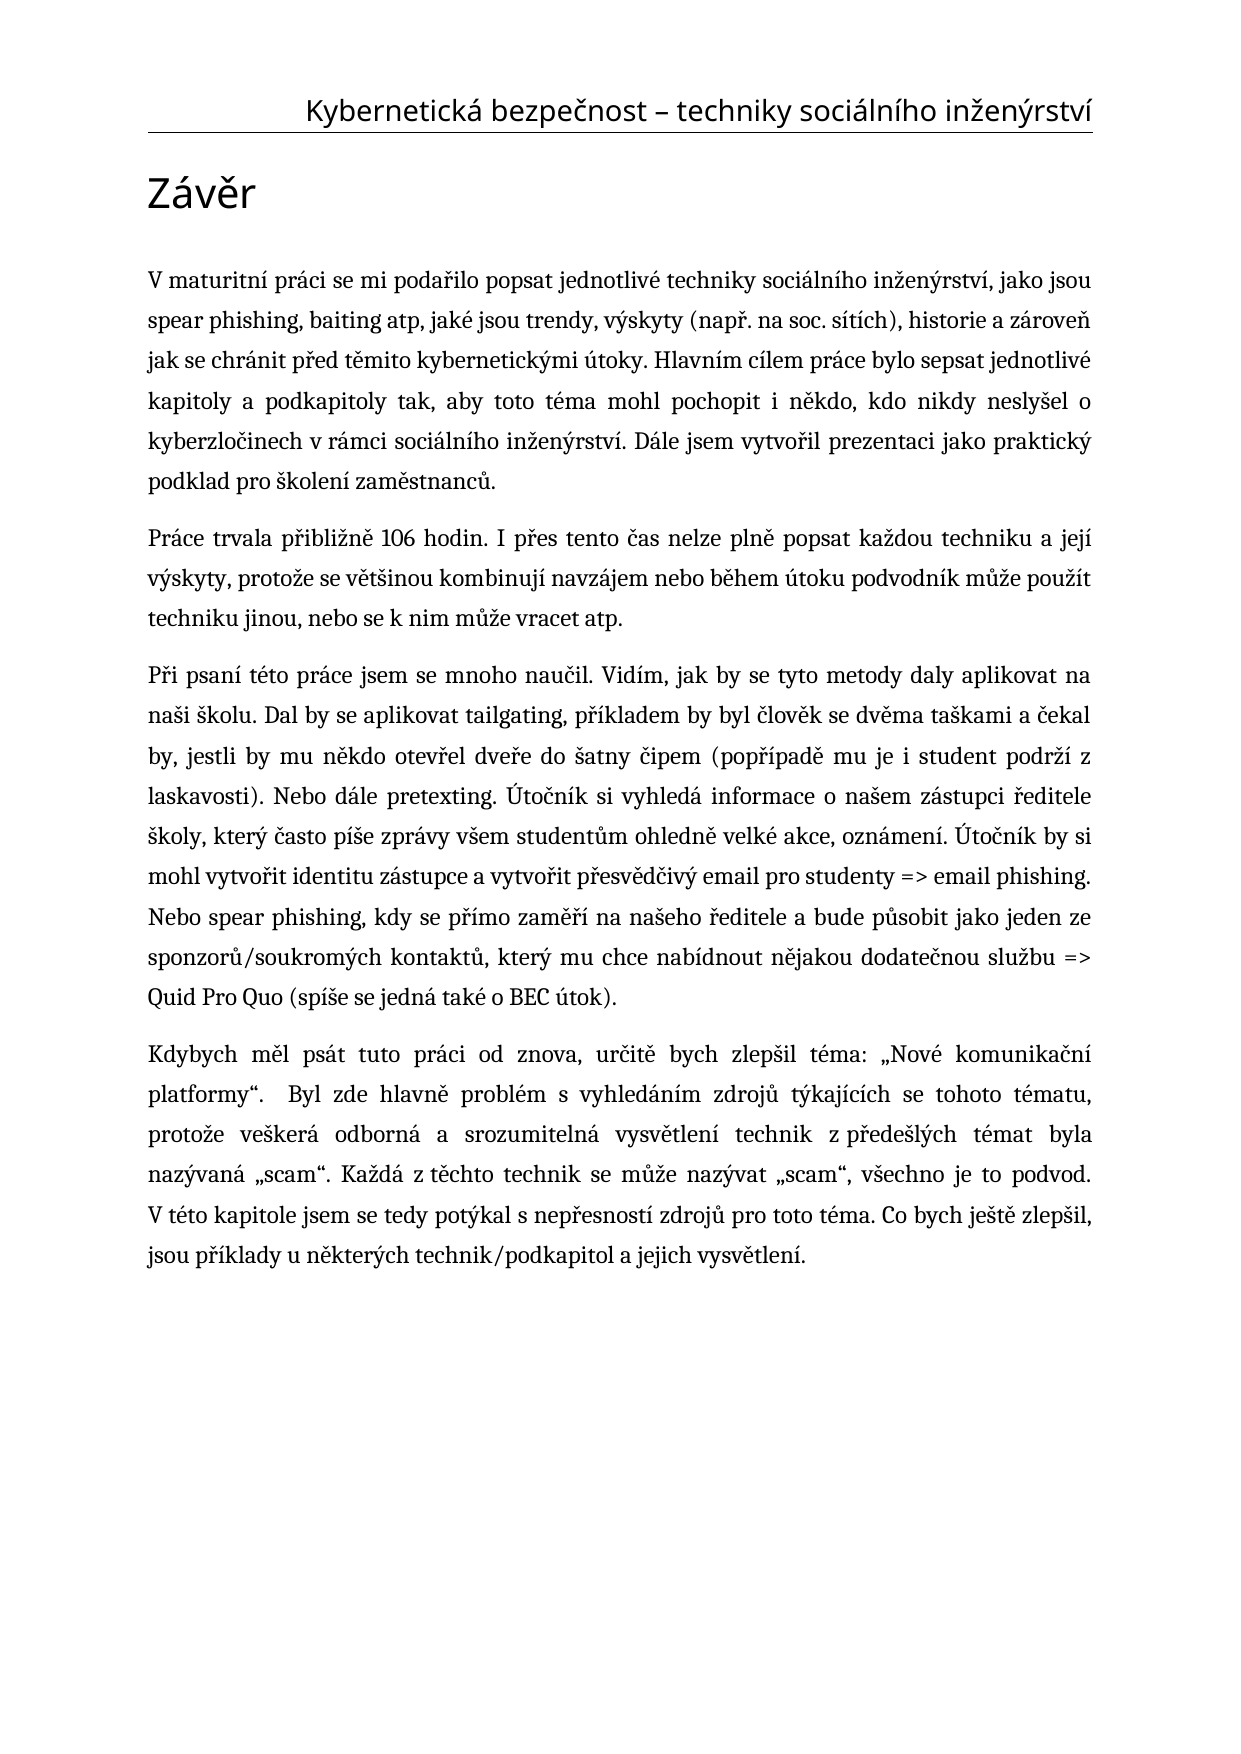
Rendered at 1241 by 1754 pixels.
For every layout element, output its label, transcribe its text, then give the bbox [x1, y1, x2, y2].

text Závěr [148, 164, 1093, 221]
text Práce trvala přibližně 106 hodin. I přes tento čas nelze plně popsat každou techniku a její výskyty, protože se většinou kombinují navzájem nebo během útoku podvodník může použít techniku jinou, nebo se k nim může vracet atp. [148, 524, 1093, 633]
text V maturitní práci se mi podařilo popsat jednotlivé techniky sociálního inženýrství, jako jsou spear phishing, baiting atp, jaké jsou trendy, výskyty (např. na soc. sítích), historie a zároveň jak se chránit před těmito kybernetickými útoky. Hlavním cílem práce bylo sepsat jednotlivé kapitoly a podkapitoly tak, aby toto téma mohl pochopit i někdo, kdo nikdy neslyšel o kyberzločinech v rámci sociálního inženýrství. Dále jsem vytvořil prezentaci jako praktický podklad pro školení zaměstnanců. [148, 266, 1093, 496]
text Při psaní této práce jsem se mnoho naučil. Vidím, jak by se tyto metody daly aplikovat na naši školu. Dal by se aplikovat tailgating, příkladem by byl člověk se dvěma taškami a čekal by, jestli by mu někdo otevřel dveře do šatny čipem (popřípadě mu je i student podrží z laskavosti). Nebo dále pretexting. Útočník si vyhledá informace o našem zástupci ředitele školy, který často píše zprávy všem studentům ohledně velké akce, oznámení. Útočník by si mohl vytvořit identitu zástupce a vytvořit přesvědčivý email pro studenty => email phishing. Nebo spear phishing, kdy se přímo zaměří na našeho ředitele a bude působit jako jeden ze sponzorů/soukromých kontaktů, který mu chce nabídnout nějakou dodatečnou službu => Quid Pro Quo (spíše se jedná také o BEC útok). [148, 661, 1093, 1012]
text Kdybych měl psát tuto práci od znova, určitě bych zlepšil téma: „Nové komunikační platformy“. Byl zde hlavně problém s vyhledáním zdrojů týkajících se tohoto tématu, protože veškerá odborná a srozumitelná vysvětlení technik z předešlých témat byla nazývaná „scam“. Každá z těchto technik se může nazývat „scam“, všechno je to podvod. V této kapitole jsem se tedy potýkal s nepřesností zdrojů pro toto téma. Co bych ještě zlepšil, jsou příklady u některých technik/podkapitol a jejich vysvětlení. [148, 1040, 1093, 1269]
